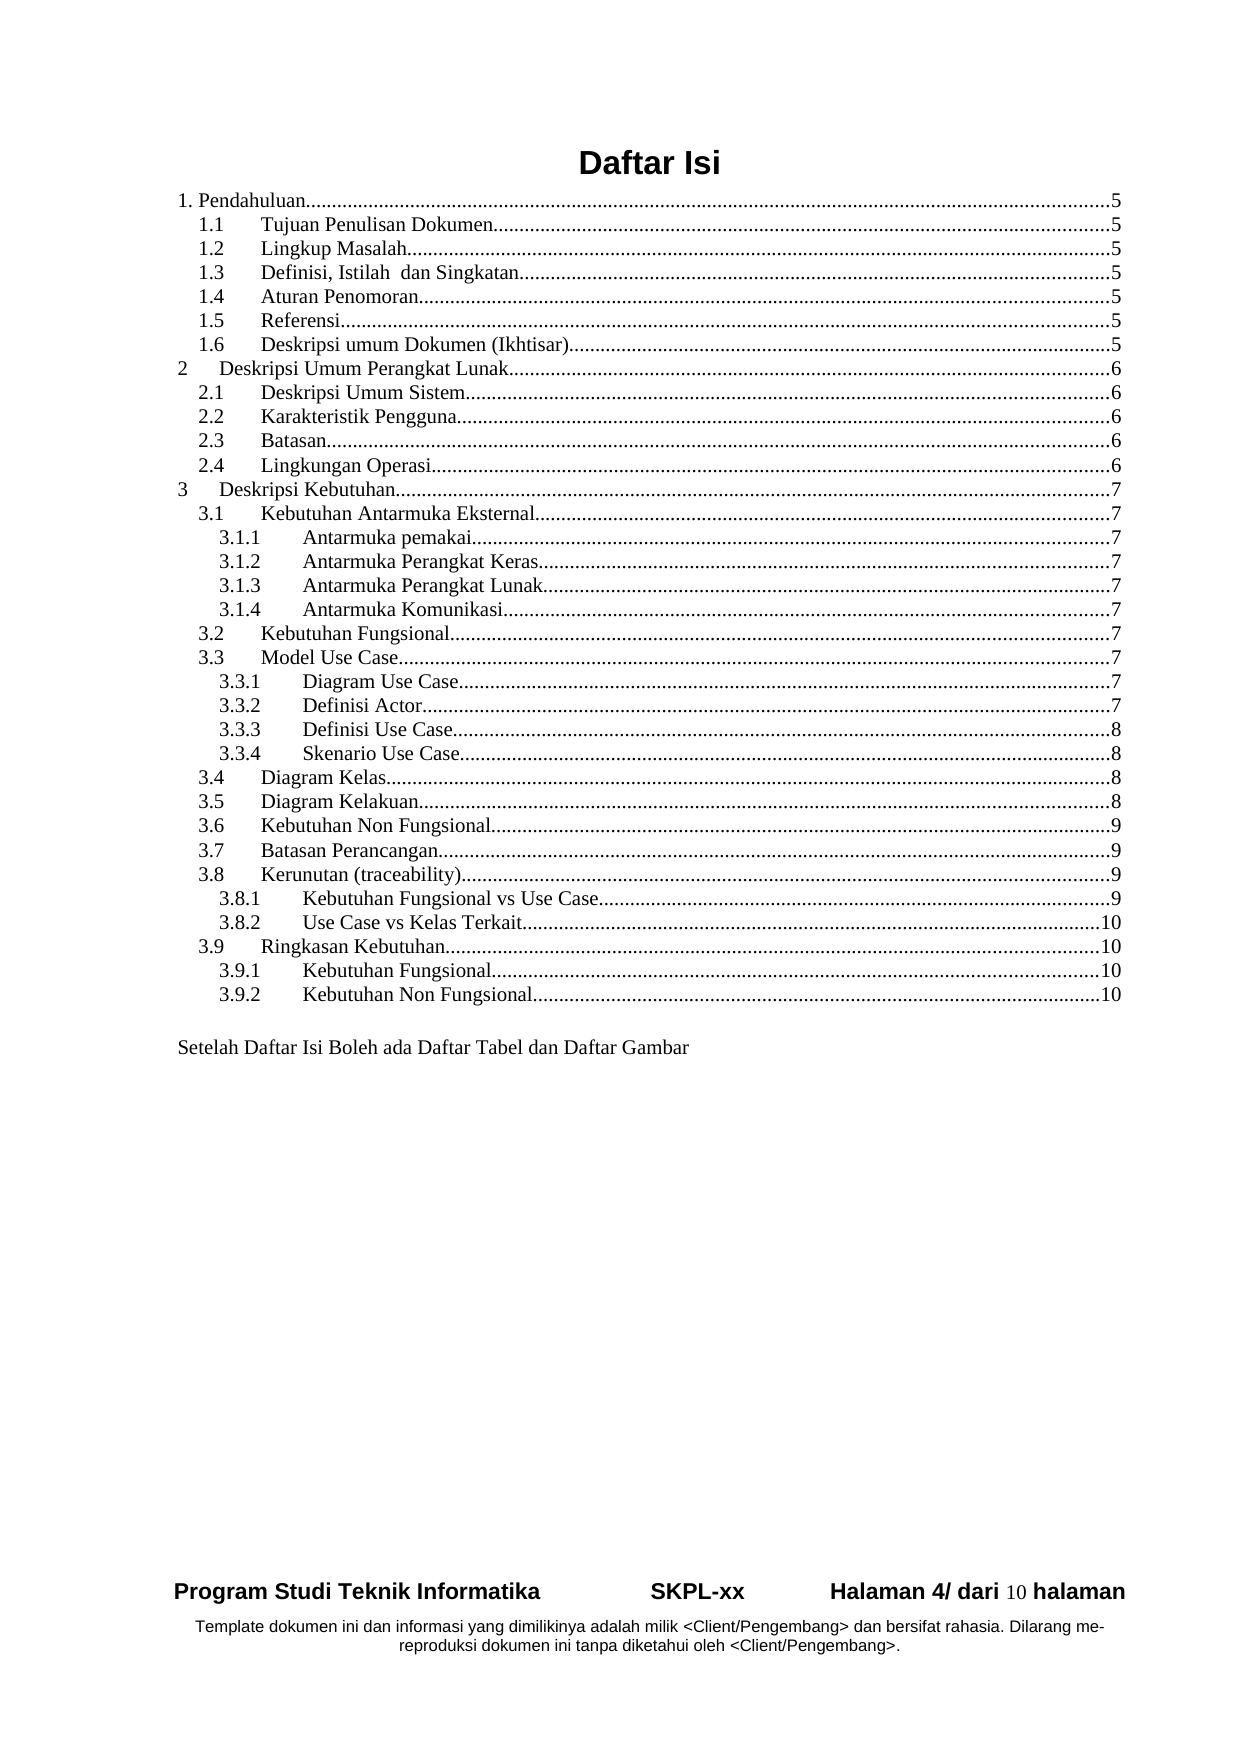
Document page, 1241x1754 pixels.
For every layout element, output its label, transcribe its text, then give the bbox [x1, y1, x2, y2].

text 1.1 Tujuan Penulisan Dokumen 5 [198, 212, 1122, 236]
text 3.8.1 Kebutuhan Fungsional vs Use Case 9 [219, 886, 1122, 910]
text 3.1.4 Antarmuka Komunikasi 7 [219, 597, 1122, 621]
title Daftar Isi [177, 143, 1122, 182]
text 3.4 Diagram Kelas 8 [198, 765, 1122, 789]
text 3.8.2 Use Case vs Kelas Terkait 10 [219, 910, 1122, 934]
text 1.3 Definisi, Istilah dan Singkatan 5 [198, 260, 1122, 284]
text 3.1.3 Antarmuka Perangkat Lunak 7 [219, 573, 1122, 597]
text 3.3.4 Skenario Use Case 8 [219, 741, 1122, 765]
text 2.4 Lingkungan Operasi 6 [198, 452, 1122, 477]
text 2.2 Karakteristik Pengguna 6 [198, 404, 1122, 428]
text 3.7 Batasan Perancangan 9 [198, 837, 1122, 862]
text 2.3 Batasan 6 [198, 428, 1122, 452]
text 1.6 Deskripsi umum Dokumen (Ikhtisar) 5 [198, 332, 1122, 356]
text 3.3.1 Diagram Use Case 7 [219, 669, 1122, 693]
text 3.6 Kebutuhan Non Fungsional 9 [198, 813, 1122, 837]
text 1.5 Referensi 5 [198, 308, 1122, 332]
text 1. Pendahuluan 5 [177, 188, 1122, 212]
text 3 Deskripsi Kebutuhan 7 [177, 477, 1122, 501]
text 3.2 Kebutuhan Fungsional 7 [198, 621, 1122, 645]
text 3.8 Kerunutan (traceability) 9 [198, 862, 1122, 886]
text 3.5 Diagram Kelakuan 8 [198, 789, 1122, 813]
text Setelah Daftar Isi Boleh ada Daftar Tabel dan Daftar Gambar [177, 1035, 1122, 1059]
text 3.1 Kebutuhan Antarmuka Eksternal 7 [198, 501, 1122, 525]
text 3.9.2 Kebutuhan Non Fungsional 10 [219, 982, 1122, 1006]
text 3.3 Model Use Case 7 [198, 645, 1122, 669]
text 3.9 Ringkasan Kebutuhan 10 [198, 934, 1122, 958]
text 3.3.3 Definisi Use Case 8 [219, 717, 1122, 741]
text 1.4 Aturan Penomoran 5 [198, 284, 1122, 308]
text 2.1 Deskripsi Umum Sistem 6 [198, 380, 1122, 404]
text 3.9.1 Kebutuhan Fungsional 10 [219, 958, 1122, 982]
text 1.2 Lingkup Masalah 5 [198, 236, 1122, 260]
text 2 Deskripsi Umum Perangkat Lunak 6 [177, 356, 1122, 380]
text 3.1.2 Antarmuka Perangkat Keras 7 [219, 549, 1122, 573]
text 3.3.2 Definisi Actor 7 [219, 693, 1122, 717]
text 3.1.1 Antarmuka pemakai 7 [219, 525, 1122, 549]
